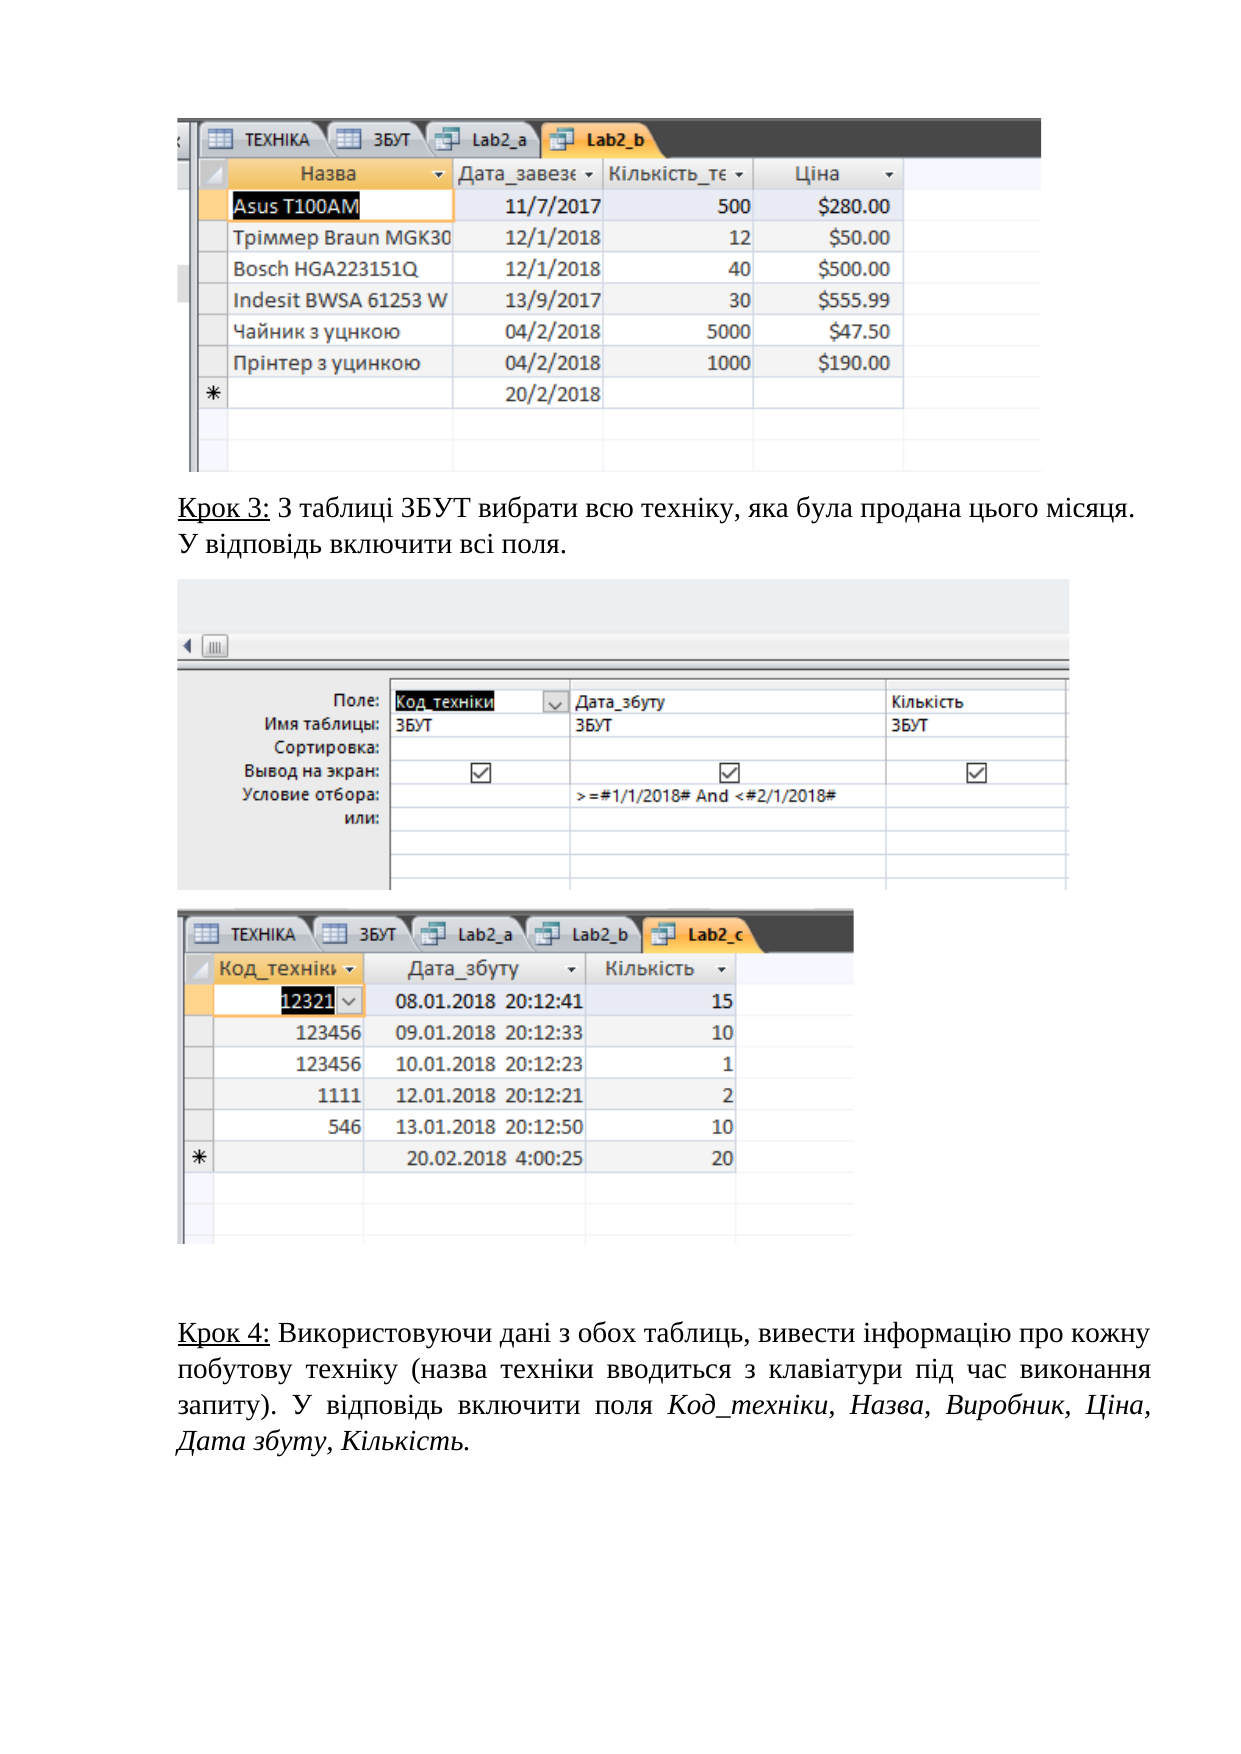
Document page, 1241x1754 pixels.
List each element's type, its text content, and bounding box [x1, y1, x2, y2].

text Крок 4: Використовуючи дані з обох таблиць, вивести інформацію про кожну побутову техніку (назва техніки вводиться з клавіатури під час виконання запиту). У відповідь включити поля Код_техніки, Назва, Виробник, Ціна, Дата збуту, Кількість. [177, 1315, 1152, 1457]
picture [177, 579, 1070, 890]
text Крок 3: З таблиці ЗБУТ вибрати всю техніку, яка була продана цього місяця. У відповідь включити всі поля. [177, 490, 1152, 560]
picture [177, 908, 854, 1244]
picture [177, 118, 1042, 472]
